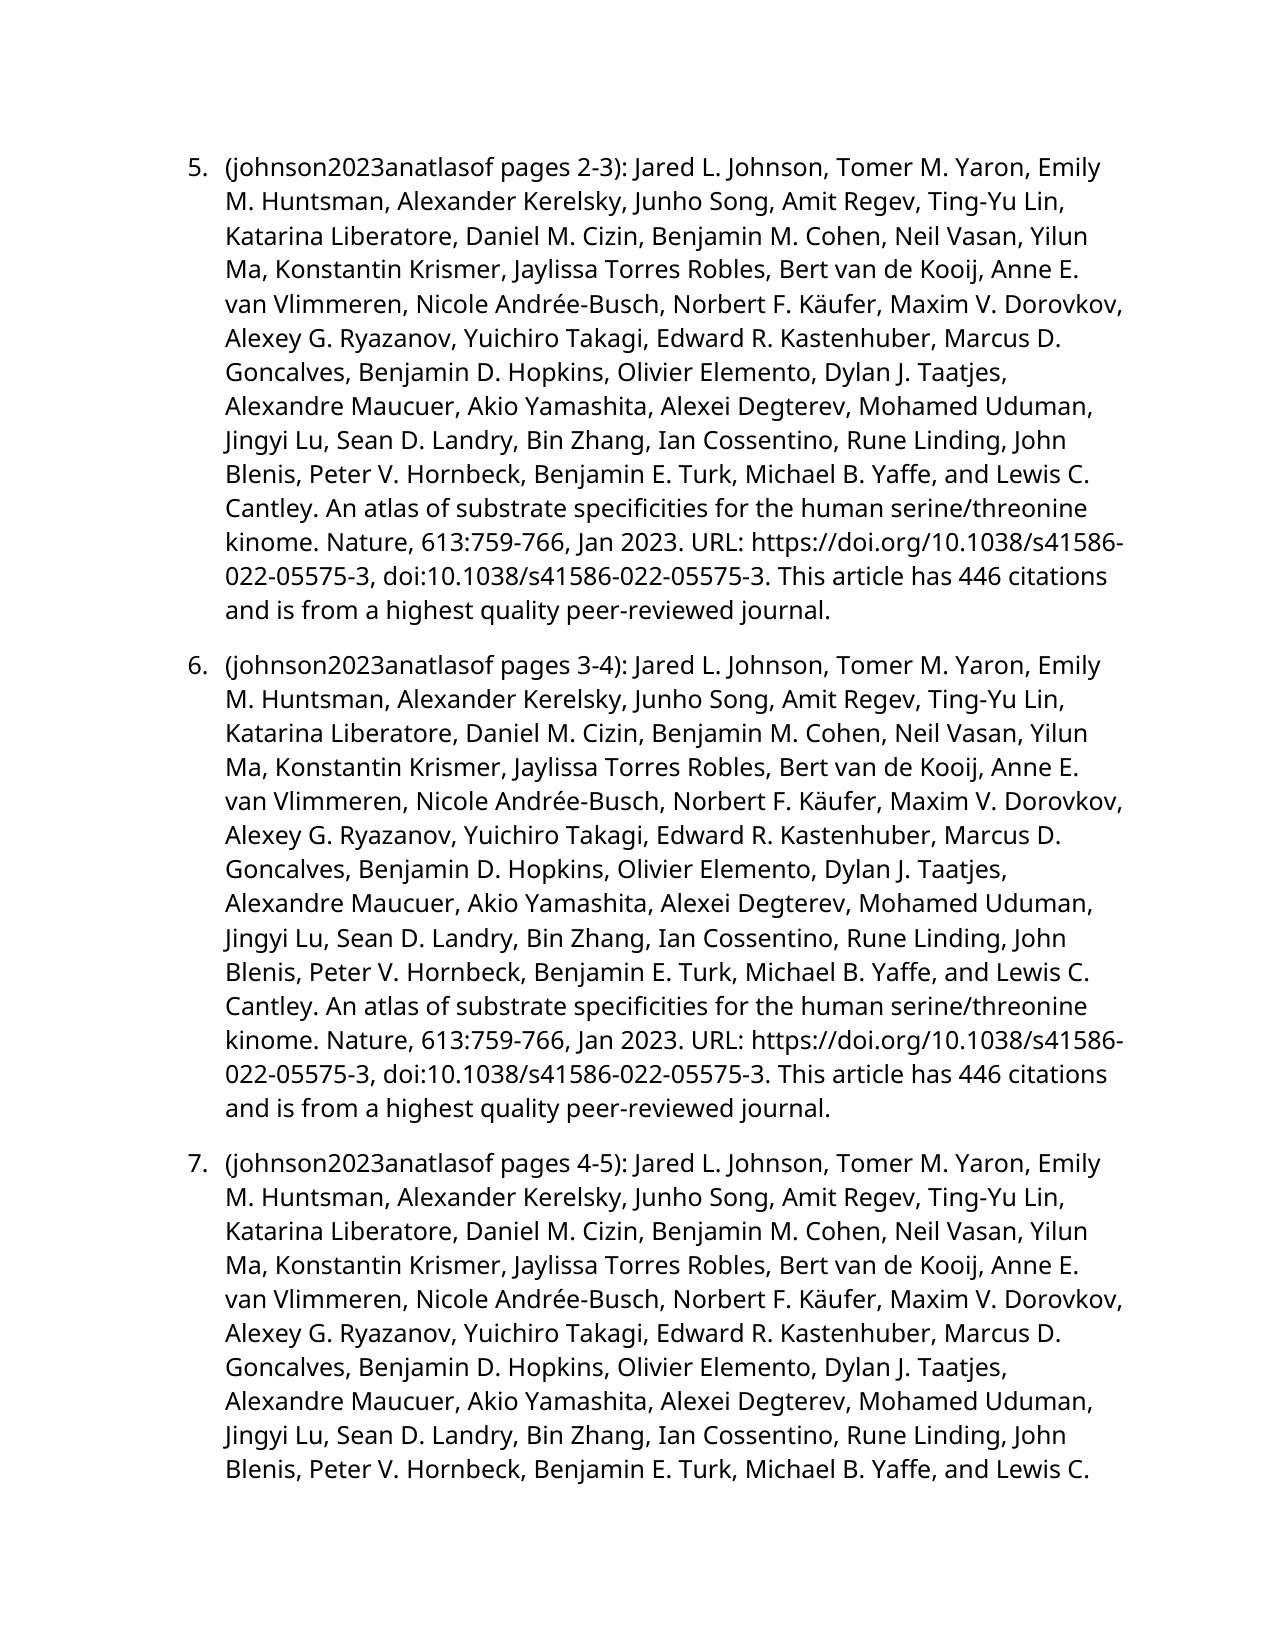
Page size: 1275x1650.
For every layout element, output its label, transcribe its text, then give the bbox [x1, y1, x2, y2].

list (johnson2023anatlasof pages 3-4): Jared L. Johnson, Tomer M. Yaron, Emily M. Huntsman, Alexander Kerelsky, Junho Song, Amit Regev, Ting-Yu Lin, Katarina Liberatore, Daniel M. Cizin, Benjamin M. Cohen, Neil Vasan, Yilun Ma, Konstantin Krismer, Jaylissa Torres Robles, Bert van de Kooij, Anne E. van Vlimmeren, Nicole Andrée-Busch, Norbert F. Käufer, Maxim V. Dorovkov, Alexey G. Ryazanov, Yuichiro Takagi, Edward R. Kastenhuber, Marcus D. Goncalves, Benjamin D. Hopkins, Olivier Elemento, Dylan J. Taatjes, Alexandre Maucuer, Akio Yamashita, Alexei Degterev, Mohamed Uduman, Jingyi Lu, Sean D. Landry, Bin Zhang, Ian Cossentino, Rune Linding, John Blenis, Peter V. Hornbeck, Benjamin E. Turk, Michael B. Yaffe, and Lewis C. Cantley. An atlas of substrate specificities for the human serine/threonine kinome. Nature, 613:759-766, Jan 2023. URL: https://doi.org/10.1038/s41586-022-05575-3, doi:10.1038/s41586-022-05575-3. This article has 446 citations and is from a highest quality peer-reviewed journal. [187, 648, 1125, 1124]
list (johnson2023anatlasof pages 2-3): Jared L. Johnson, Tomer M. Yaron, Emily M. Huntsman, Alexander Kerelsky, Junho Song, Amit Regev, Ting-Yu Lin, Katarina Liberatore, Daniel M. Cizin, Benjamin M. Cohen, Neil Vasan, Yilun Ma, Konstantin Krismer, Jaylissa Torres Robles, Bert van de Kooij, Anne E. van Vlimmeren, Nicole Andrée-Busch, Norbert F. Käufer, Maxim V. Dorovkov, Alexey G. Ryazanov, Yuichiro Takagi, Edward R. Kastenhuber, Marcus D. Goncalves, Benjamin D. Hopkins, Olivier Elemento, Dylan J. Taatjes, Alexandre Maucuer, Akio Yamashita, Alexei Degterev, Mohamed Uduman, Jingyi Lu, Sean D. Landry, Bin Zhang, Ian Cossentino, Rune Linding, John Blenis, Peter V. Hornbeck, Benjamin E. Turk, Michael B. Yaffe, and Lewis C. Cantley. An atlas of substrate specificities for the human serine/threonine kinome. Nature, 613:759-766, Jan 2023. URL: https://doi.org/10.1038/s41586-022-05575-3, doi:10.1038/s41586-022-05575-3. This article has 446 citations and is from a highest quality peer-reviewed journal. [187, 150, 1125, 627]
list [187, 1145, 1125, 1486]
